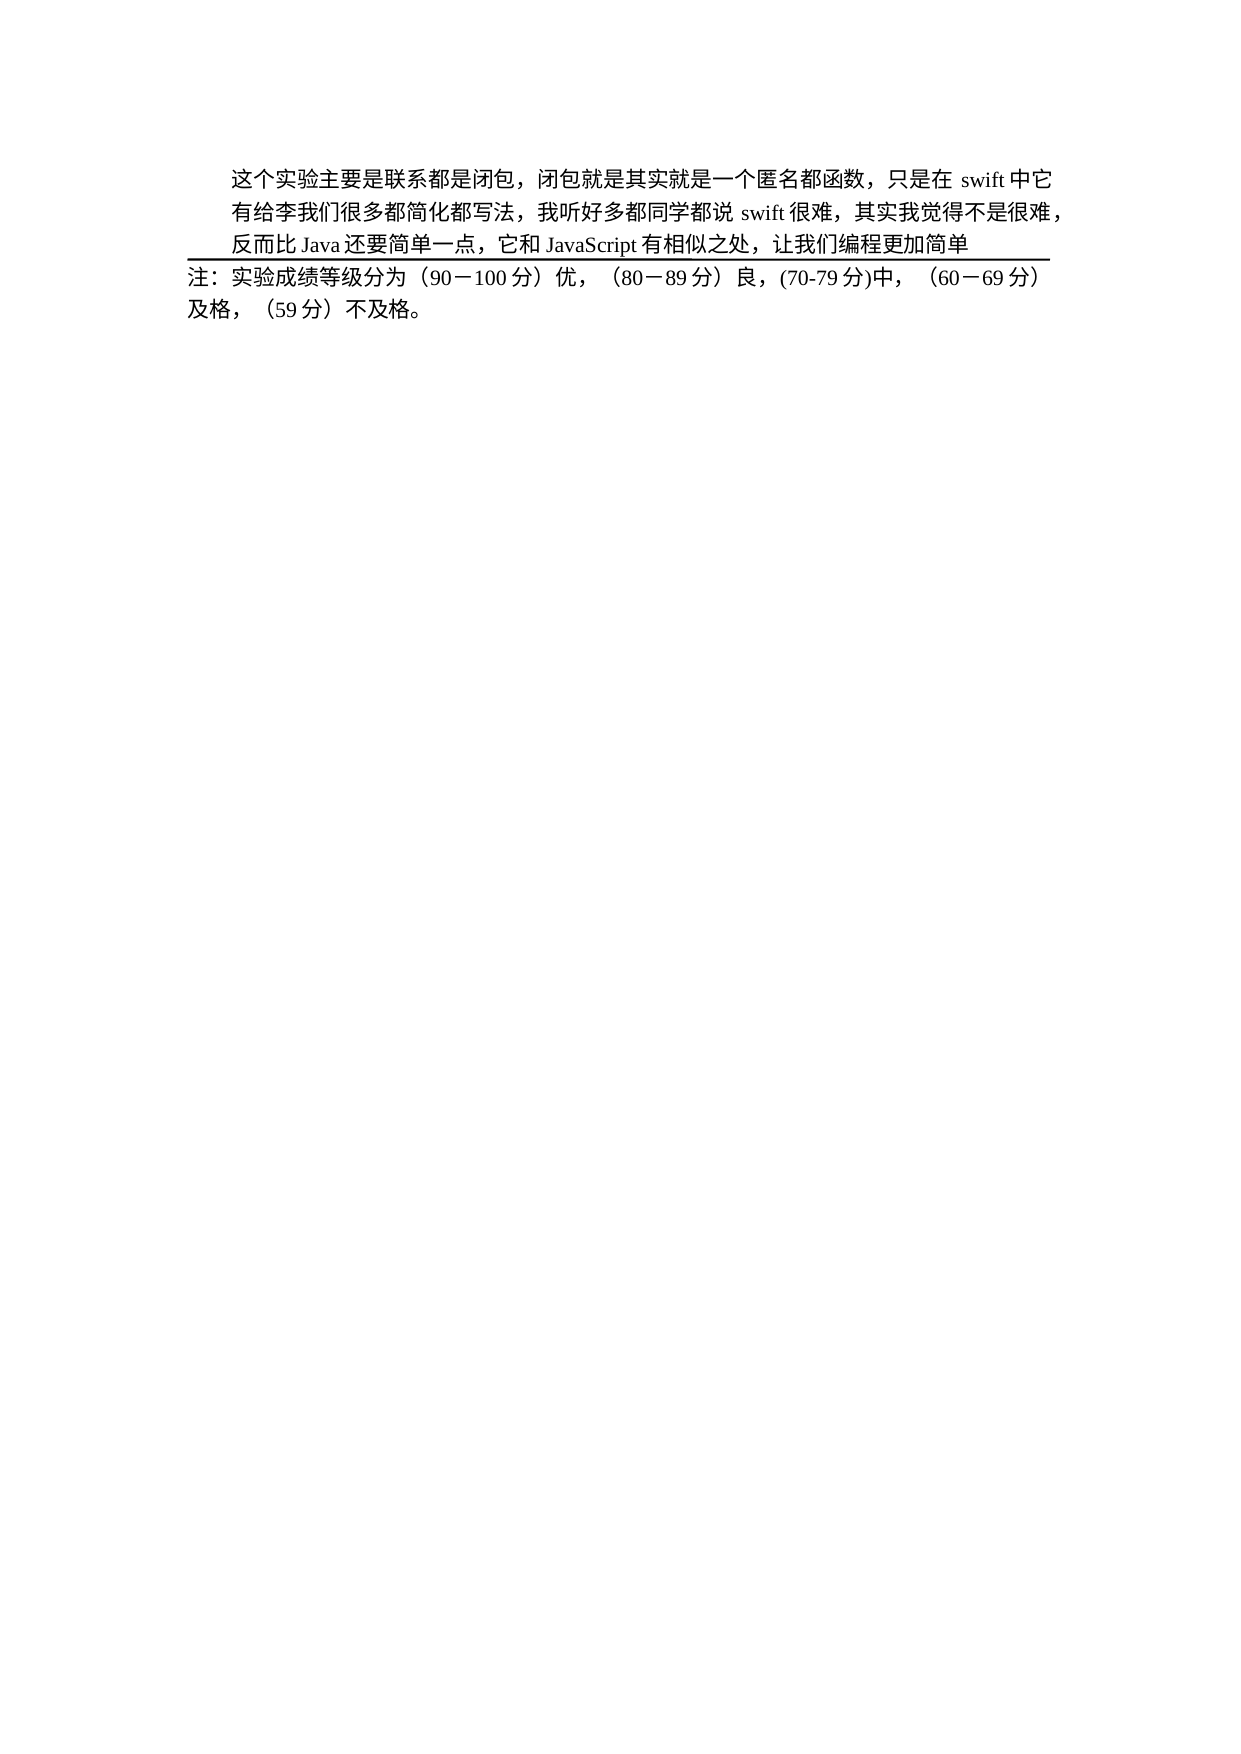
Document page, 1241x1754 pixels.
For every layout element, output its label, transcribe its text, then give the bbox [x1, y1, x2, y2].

text 这个实验主要是联系都是闭包，闭包就是其实就是一个匿名都函数，只是在swift中它有给李我们很多都简化都写法，我听好多都同学都说swift很难，其实我觉得不是很难，反而比Java还要简单一点，它和JavaScript有相似之处，让我们编程更加简单 [231, 162, 1053, 259]
text 注：实验成绩等级分为（90－100分）优，（80－89分）良，(70-79分)中，（60－69分）及格，（59分）不及格。 [187, 259, 1053, 324]
